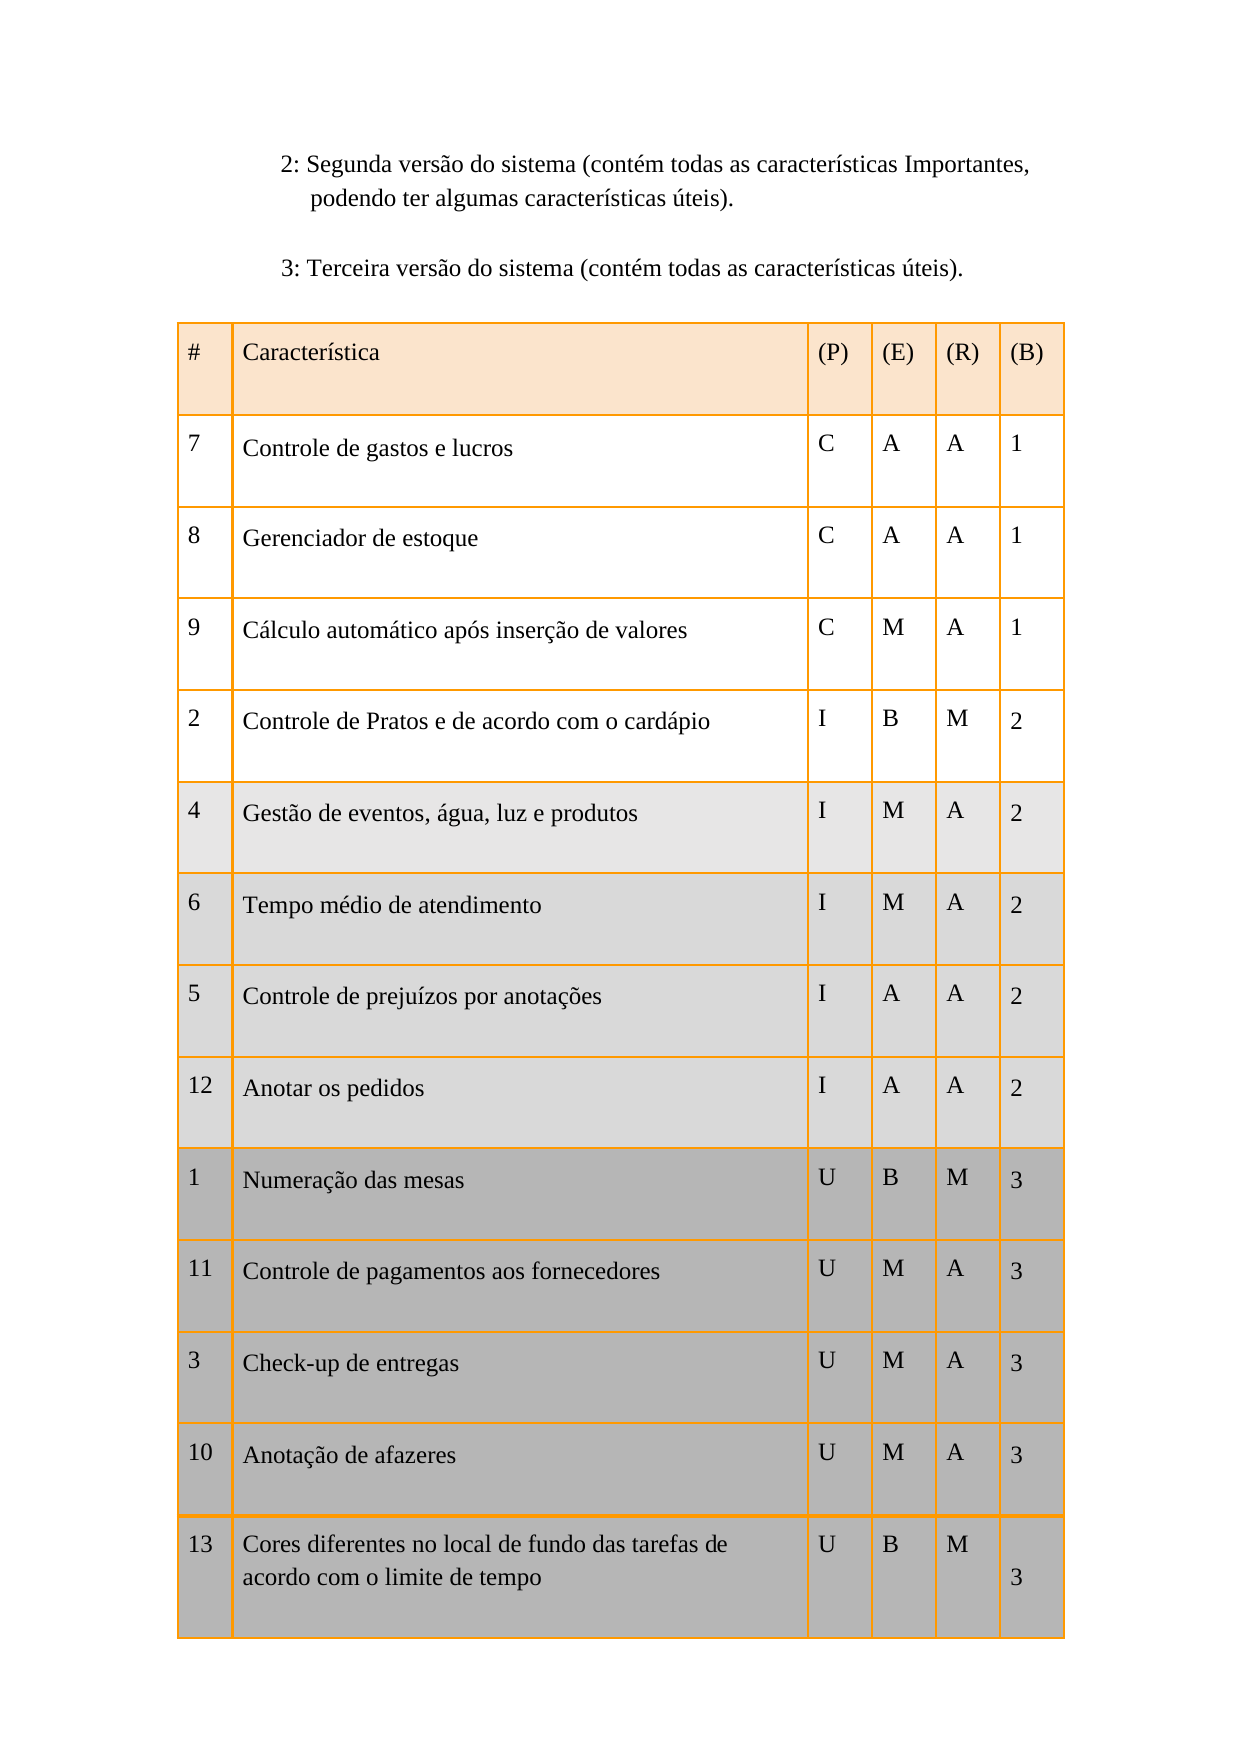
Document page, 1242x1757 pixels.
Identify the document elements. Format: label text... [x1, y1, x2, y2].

table_cell A [937, 1424, 999, 1514]
table_cell Controle de Pratos e de acordo com o cardápio [234, 691, 807, 781]
table_cell A [937, 1241, 999, 1331]
table_header B [873, 1518, 935, 1637]
table_cell M [873, 1241, 935, 1331]
table_cell B [873, 1149, 935, 1239]
table_cell M [873, 1333, 935, 1422]
table_cell C [809, 416, 871, 506]
table_cell C [809, 508, 871, 597]
table_cell A [937, 416, 999, 506]
table_cell Tempo médio de atendimento [234, 874, 807, 964]
table_cell 2 [1001, 783, 1063, 872]
table_cell 11 [179, 1241, 231, 1331]
table_cell Cálculo automático após inserção de valores [234, 599, 807, 689]
table_header (B) [1001, 324, 1063, 414]
table_header 13 [179, 1518, 231, 1637]
table_cell A [937, 874, 999, 964]
table_header (E) [873, 324, 935, 414]
table_cell Gerenciador de estoque [234, 508, 807, 597]
table_cell U [809, 1241, 871, 1331]
table_cell Check-up de entregas [234, 1333, 807, 1422]
text 3: Terceira versão do sistema (contém todas as características úteis). [279, 253, 966, 282]
table_cell I [809, 874, 871, 964]
table_cell U [809, 1424, 871, 1514]
table_cell Anotar os pedidos [234, 1058, 807, 1147]
table_cell M [937, 691, 999, 781]
table_cell M [873, 599, 935, 689]
table_cell 2 [1001, 1058, 1063, 1147]
table_cell 2 [1001, 691, 1063, 781]
table_cell B [873, 691, 935, 781]
table_cell 3 [1001, 1241, 1063, 1331]
table_header Cores diferentes no local de fundo das tarefas de acordo com o limite de tempo [234, 1518, 807, 1637]
table_cell Controle de pagamentos aos fornecedores [234, 1241, 807, 1331]
table_cell 9 [179, 599, 231, 689]
table_cell 1 [1001, 416, 1063, 506]
table_cell A [937, 508, 999, 597]
table_cell Anotação de afazeres [234, 1424, 807, 1514]
table_cell U [809, 1149, 871, 1239]
table_cell Gestão de eventos, água, luz e produtos [234, 783, 807, 872]
table_cell A [937, 1333, 999, 1422]
table_header Característica [234, 324, 807, 414]
table_cell M [873, 783, 935, 872]
table_cell A [873, 508, 935, 597]
table_cell 3 [1001, 1333, 1063, 1422]
table_cell C [809, 599, 871, 689]
text 2: Segunda versão do sistema (contém todas as características Importantes, podendo ter algumas características úteis). [280, 149, 1077, 212]
table_cell U [809, 1333, 871, 1422]
table_cell M [873, 874, 935, 964]
table_cell M [937, 1149, 999, 1239]
table_header M [937, 1518, 999, 1637]
table_cell I [809, 691, 871, 781]
table_cell Numeração das mesas [234, 1149, 807, 1239]
table_cell A [873, 1058, 935, 1147]
table_cell I [809, 966, 871, 1056]
table_cell I [809, 1058, 871, 1147]
table_cell 5 [179, 966, 231, 1056]
table_header U [809, 1518, 871, 1637]
table_header # [179, 324, 231, 414]
table_cell I [809, 783, 871, 872]
table_cell M [873, 1424, 935, 1514]
table_cell 12 [179, 1058, 231, 1147]
table_cell 2 [1001, 966, 1063, 1056]
table_cell 3 [1001, 1149, 1063, 1239]
table_cell A [937, 599, 999, 689]
table_cell 8 [179, 508, 231, 597]
table_cell 10 [179, 1424, 231, 1514]
table_cell 3 [1001, 1424, 1063, 1514]
table_cell A [937, 966, 999, 1056]
table_header (R) [937, 324, 999, 414]
table_cell 2 [179, 691, 231, 781]
table_cell A [873, 966, 935, 1056]
table_header (P) [809, 324, 871, 414]
table_cell 2 [1001, 874, 1063, 964]
table_cell 7 [179, 416, 231, 506]
table_cell Controle de prejuízos por anotações [234, 966, 807, 1056]
table_cell 6 [179, 874, 231, 964]
table_cell A [873, 416, 935, 506]
table_cell 1 [179, 1149, 231, 1239]
table_cell 3 [179, 1333, 231, 1422]
table_cell A [937, 1058, 999, 1147]
table_cell Controle de gastos e lucros [234, 416, 807, 506]
table_header 3 [1001, 1518, 1063, 1637]
table_cell A [937, 783, 999, 872]
table_cell 1 [1001, 599, 1063, 689]
table_cell 4 [179, 783, 231, 872]
table_cell 1 [1001, 508, 1063, 597]
